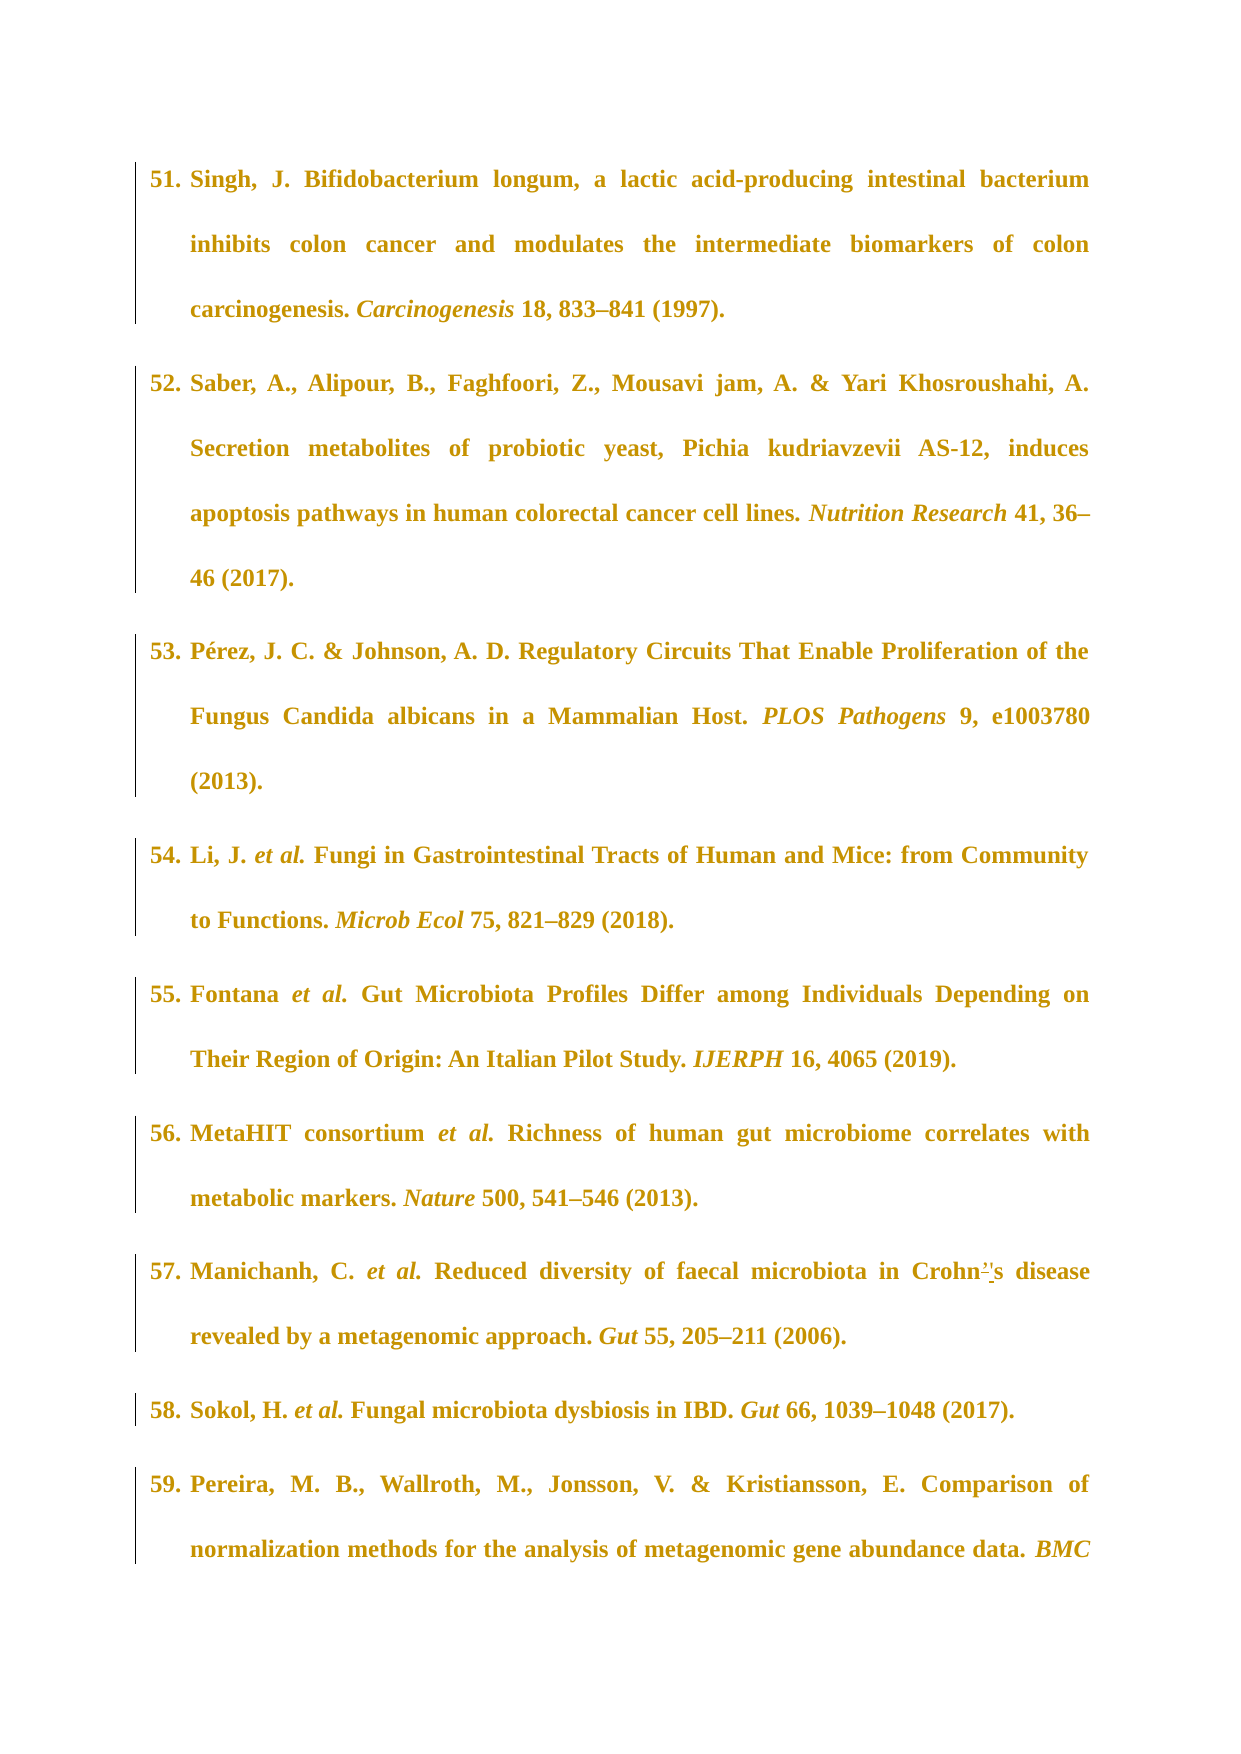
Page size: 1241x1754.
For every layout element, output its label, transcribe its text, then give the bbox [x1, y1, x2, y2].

text 54. Li, J. et al. Fungi in Gastrointestinal Tracts of Human and Mice: from Community to Functions. Microb Ecol 75, 821–829 (2018). [150, 838, 1090, 936]
text 53. Pérez, J. C. & Johnson, A. D. Regulatory Circuits That Enable Proliferation of the Fungus Candida albicans in a Mammalian Host. PLOS Pathogens 9, e1003780 (2013). [150, 634, 1090, 797]
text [150, 1467, 1090, 1564]
text 52. Saber, A., Alipour, B., Faghfoori, Z., Mousavi jam, A. & Yari Khosroushahi, A. Secretion metabolites of probiotic yeast, Pichia kudriavzevii AS-12, induces apoptosis pathways in human colorectal cancer cell lines. Nutrition Research 41, 36–46 (2017). [150, 366, 1090, 593]
text 58. Sokol, H. et al. Fungal microbiota dysbiosis in IBD. Gut 66, 1039–1048 (2017). [150, 1393, 1090, 1426]
text 51. Singh, J. Bifidobacterium longum, a lactic acid-producing intestinal bacterium inhibits colon cancer and modulates the intermediate biomarkers of colon carcinogenesis. Carcinogenesis 18, 833–841 (1997). [150, 162, 1090, 324]
text 56. MetaHIT consortium et al. Richness of human gut microbiome correlates with metabolic markers. Nature 500, 541–546 (2013). [150, 1116, 1090, 1213]
text 55. Fontana et al. Gut Microbiota Profiles Differ among Individuals Depending on Their Region of Origin: An Italian Pilot Study. IJERPH 16, 4065 (2019). [150, 977, 1090, 1074]
text 57. Manichanh, C. et al. Reduced diversity of faecal microbiota in Crohns disease revealed by a metagenomic approach. Gut 55, 205–211 (2006). [150, 1254, 1090, 1352]
